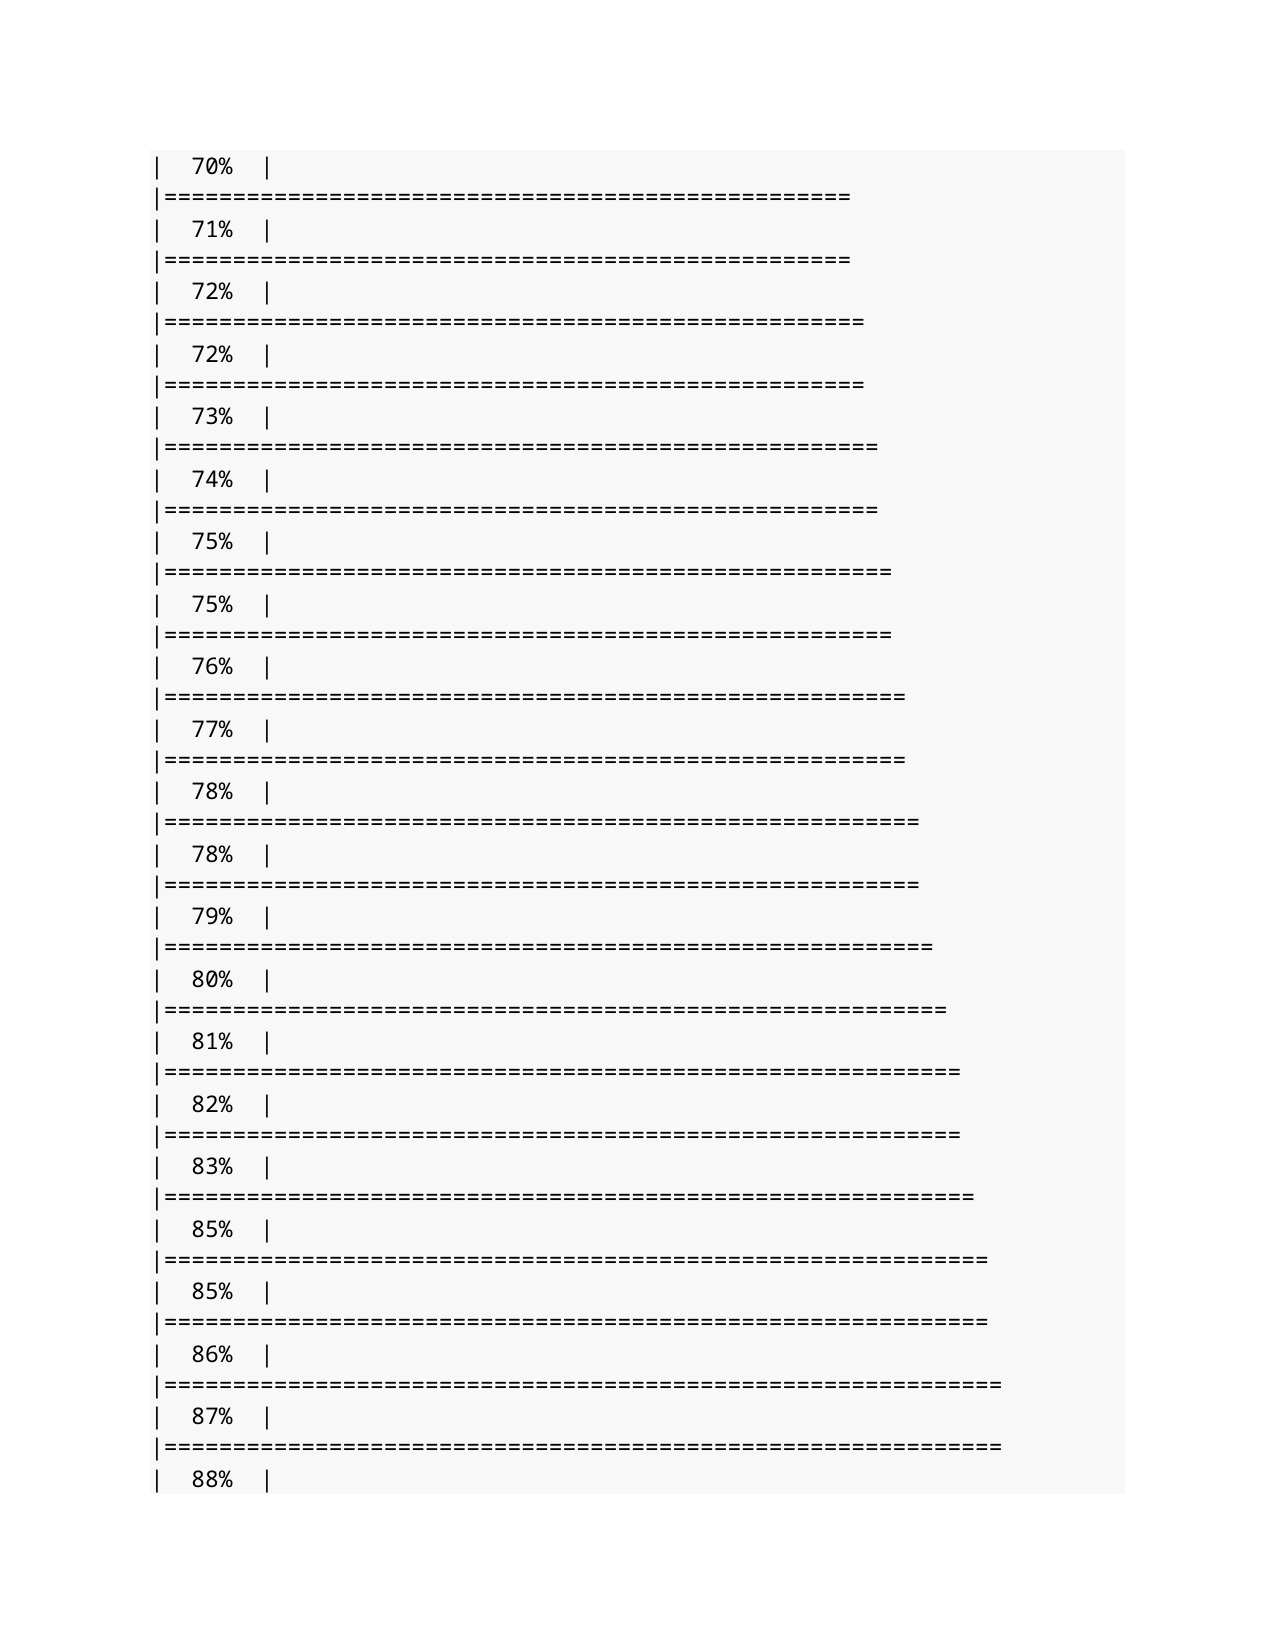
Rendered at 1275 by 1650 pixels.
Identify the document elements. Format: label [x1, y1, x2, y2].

text [150, 150, 1125, 1494]
